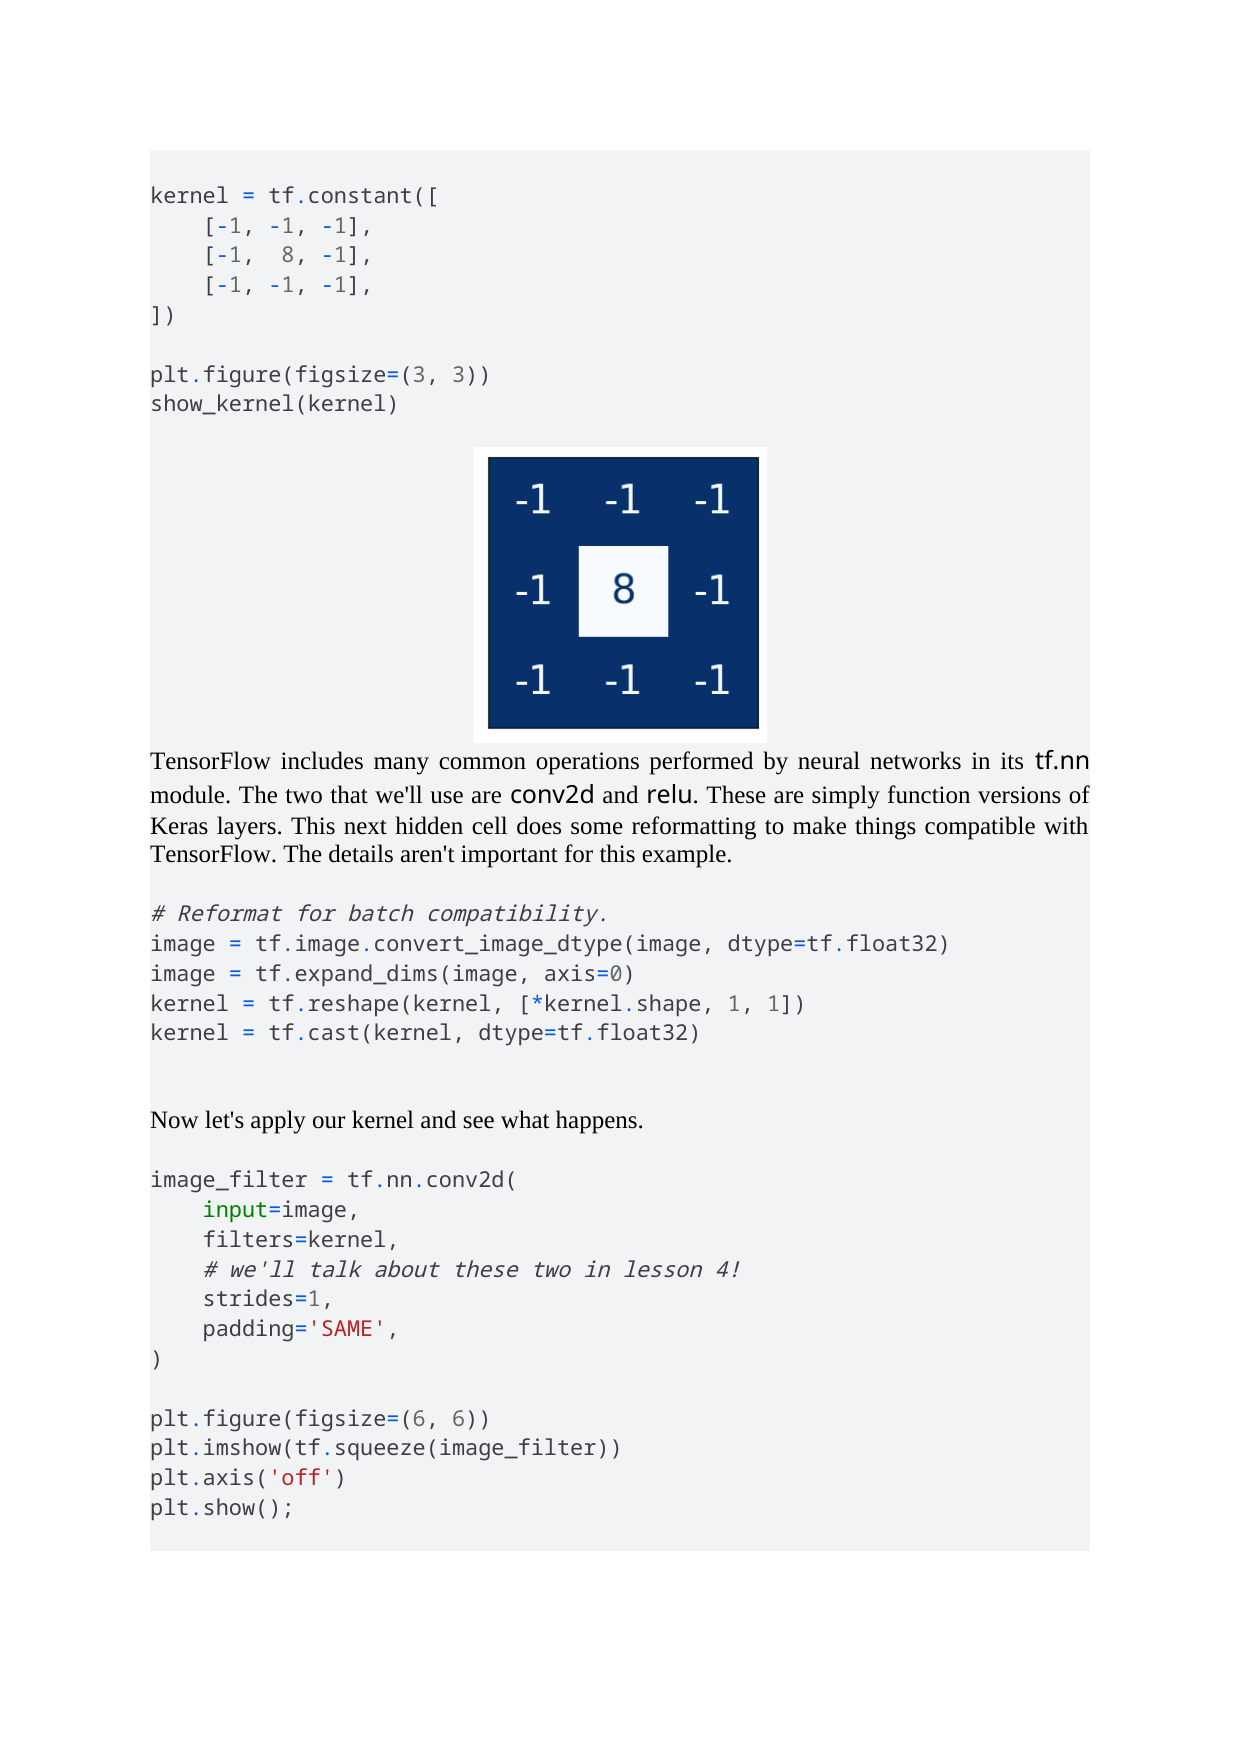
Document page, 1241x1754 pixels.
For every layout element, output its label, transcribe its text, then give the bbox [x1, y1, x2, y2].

text image = tf.expand_dims(image, axis=0) [150, 958, 1090, 987]
picture [473, 447, 767, 743]
text plt.axis('off') [150, 1462, 1090, 1492]
text show_kernel(kernel) [150, 388, 1090, 418]
text plt.figure(figsize=(3, 3)) [150, 358, 1090, 388]
text padding='SAME', [150, 1313, 1090, 1343]
text ]) [150, 299, 1090, 329]
text [-1, -1, -1], [150, 269, 1090, 299]
text plt.figure(figsize=(6, 6)) [150, 1402, 1090, 1432]
text plt.imshow(tf.squeeze(image_filter)) [150, 1432, 1090, 1462]
text input=image, [150, 1194, 1090, 1224]
text # we'll talk about these two in lesson 4! [150, 1253, 1090, 1283]
text image = tf.image.convert_image_dtype(image, dtype=tf.float32) [150, 928, 1090, 958]
text plt.show(); [150, 1492, 1090, 1522]
text # Reformat for batch compatibility. [150, 898, 1090, 928]
text TensorFlow includes many common operations performed by neural networks in its tf.nn module. The two that we'll use are conv2d and relu. These are simply function versions of Keras layers. This next hidden cell does some reformatting to make things compatible with TensorFlow. The details aren't important for this example. [150, 743, 1090, 868]
text kernel = tf.cast(kernel, dtype=tf.float32) [150, 1017, 1090, 1047]
text strides=1, [150, 1283, 1090, 1313]
text [-1, 8, -1], [150, 239, 1090, 269]
text image_filter = tf.nn.conv2d( [150, 1164, 1090, 1194]
text filters=kernel, [150, 1224, 1090, 1253]
text ) [150, 1343, 1090, 1373]
text kernel = tf.constant([ [150, 180, 1090, 209]
text [-1, -1, -1], [150, 209, 1090, 239]
text Now let's apply our kernel and see what happens. [150, 1106, 1090, 1134]
text kernel = tf.reshape(kernel, [*kernel.shape, 1, 1]) [150, 987, 1090, 1017]
